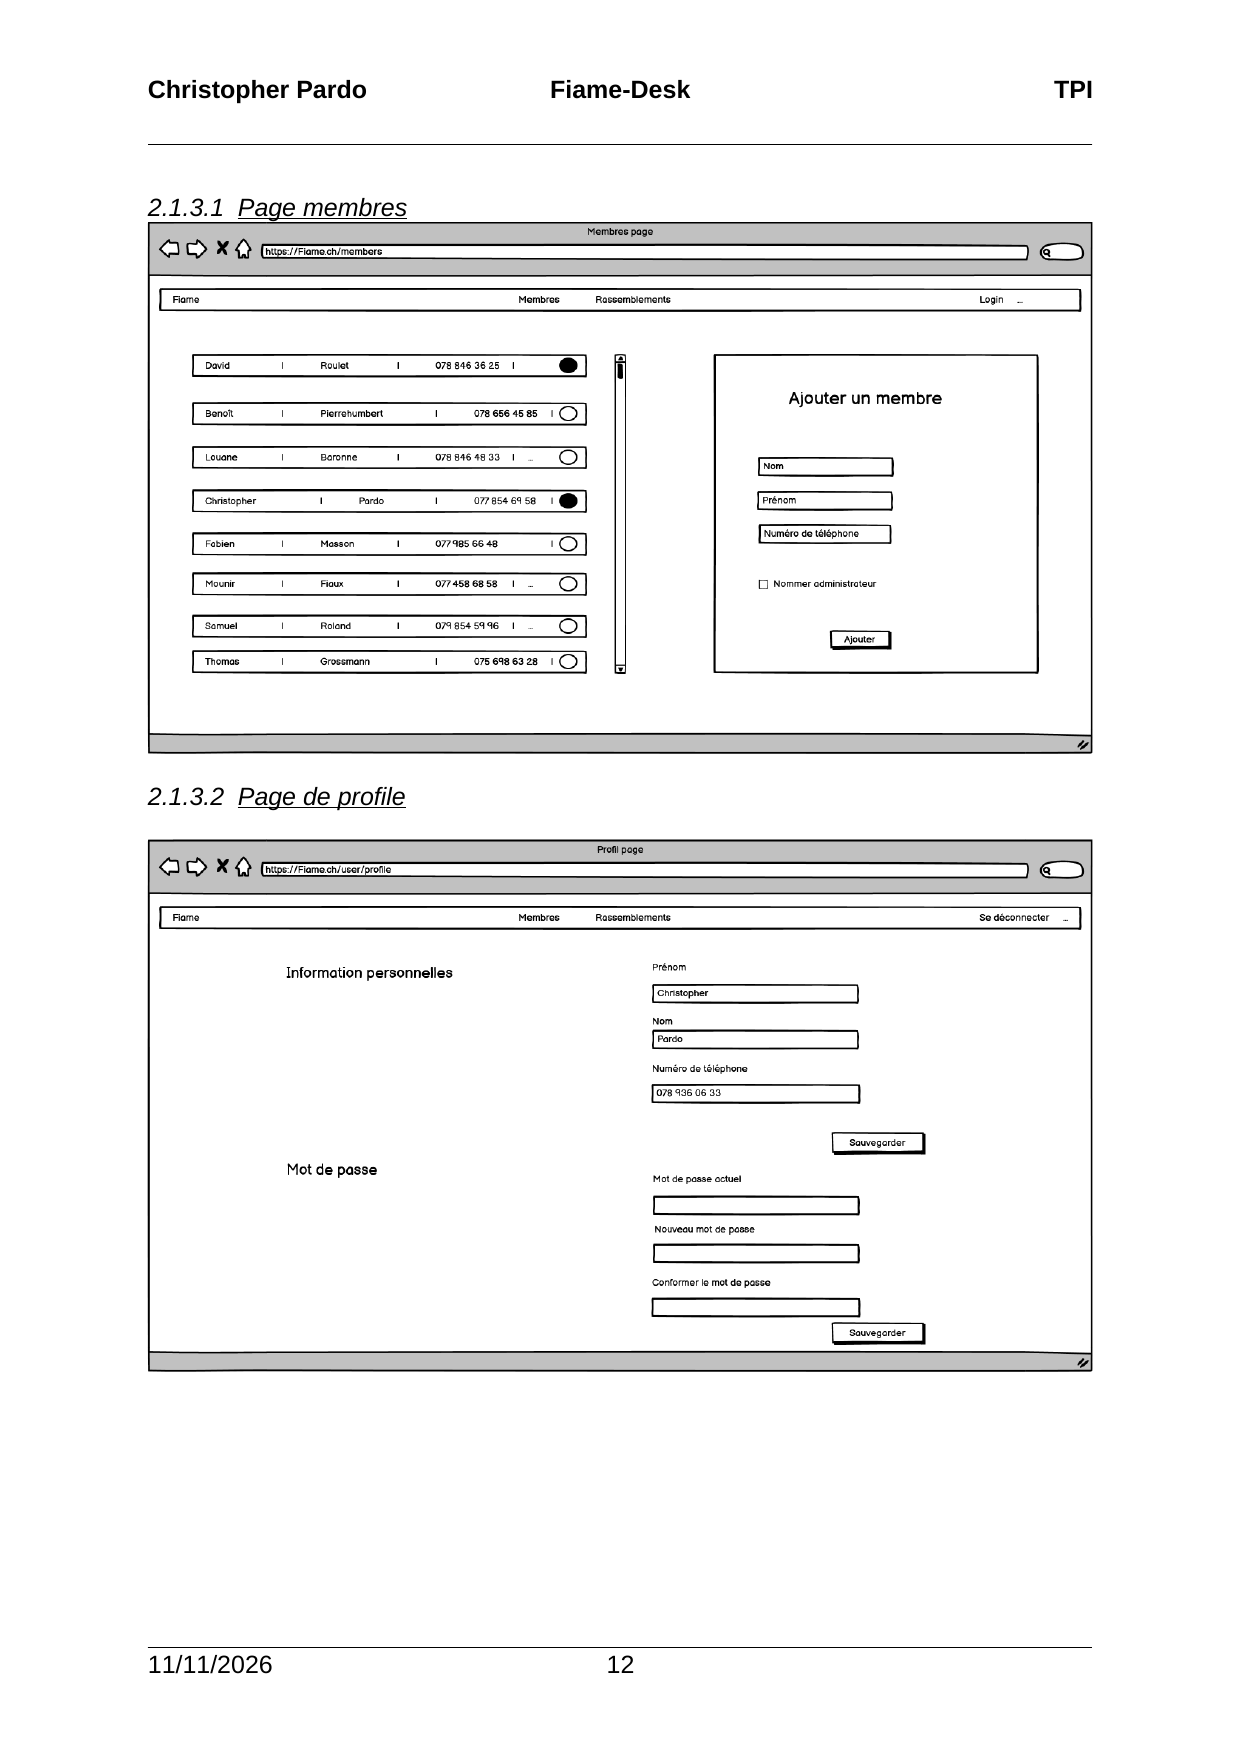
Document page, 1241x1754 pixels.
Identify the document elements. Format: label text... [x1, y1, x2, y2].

picture [147, 222, 1093, 754]
picture [147, 839, 1093, 1372]
subtitle Page membres [148, 193, 1092, 222]
subtitle Page de profile [148, 782, 1092, 811]
